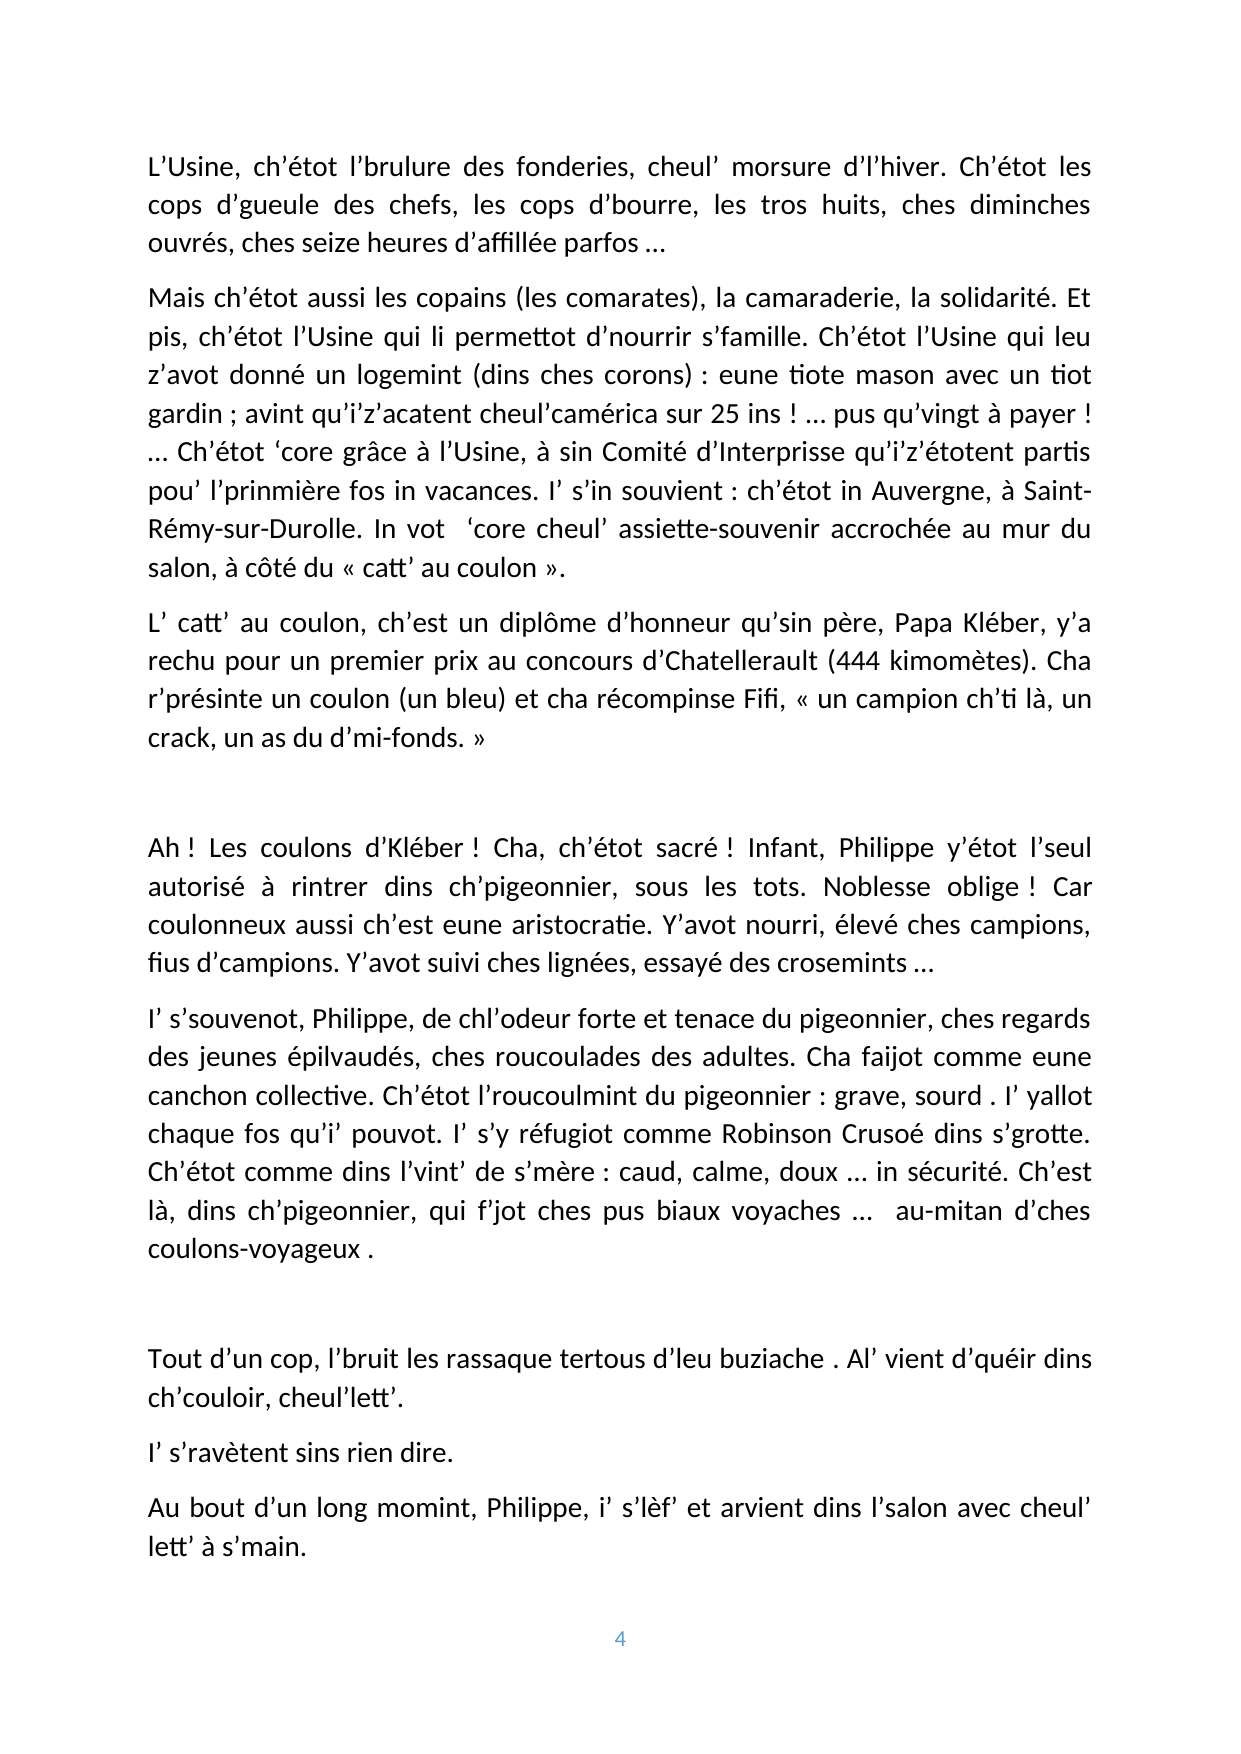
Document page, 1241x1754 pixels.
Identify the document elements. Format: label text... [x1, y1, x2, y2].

text Mais ch’étot aussi les copains (les comarates), la camaraderie, la solidarité. Et pis, ch’étot l’Usine qui li permettot d’nourrir s’famille. Ch’étot l’Usine qui leu z’avot donné un logemint (dins ches corons) : eune tiote mason avec un tiot gardin ; avint qu’i’z’acatent cheul’camérica sur 25 ins ! … pus qu’vingt à payer ! … Ch’étot ‘core grâce à l’Usine, à sin Comité d’Interprisse qu’i’z’étotent partis pou’ l’prinmière fos in vacances. I’ s’in souvient : ch’étot in Auvergne, à Saint-Rémy-sur-Durolle. In vot ‘core cheul’ assiette-souvenir accrochée au mur du salon, à côté du « catt’ au coulon ». [148, 279, 1093, 584]
text L’Usine, ch’étot l’brulure des fonderies, cheul’ morsure d’l’hiver. Ch’étot les cops d’gueule des chefs, les cops d’bourre, les tros huits, ches diminches ouvrés, ches seize heures d’affillée parfos … [148, 148, 1093, 260]
text L’ catt’ au coulon, ch’est un diplôme d’honneur qu’sin père, Papa Kléber, y’a rechu pour un premier prix au concours d’Chatellerault (444 kimomètes). Cha r’présinte un coulon (un bleu) et cha récompinse Fifi, « un campion ch’ti là, un crack, un as du d’mi-fonds. » [148, 604, 1093, 755]
text I’ s’souvenot, Philippe, de chl’odeur forte et tenace du pigeonnier, ches regards des jeunes épilvaudés, ches roucoulades des adultes. Cha faijot comme eune canchon collective. Ch’étot l’roucoulmint du pigeonnier : grave, sourd . I’ yallot chaque fos qu’i’ pouvot. I’ s’y réfugiot comme Robinson Crusoé dins s’grotte. Ch’étot comme dins l’vint’ de s’mère : caud, calme, doux … in sécurité. Ch’est là, dins ch’pigeonnier, qui f’jot ches pus biaux voyaches … au-mitan d’ches coulons-voyageux . [148, 1000, 1093, 1266]
text Au bout d’un long momint, Philippe, i’ s’lèf’ et arvient dins l’salon avec cheul’ lett’ à s’main. [148, 1489, 1093, 1563]
text Tout d’un cop, l’bruit les rassaque tertous d’leu buziache . Al’ vient d’quéir dins ch’couloir, cheul’lett’. [148, 1341, 1093, 1414]
text I’ s’ravètent sins rien dire. [148, 1434, 1093, 1470]
text Ah ! Les coulons d’Kléber ! Cha, ch’étot sacré ! Infant, Philippe y’étot l’seul autorisé à rintrer dins ch’pigeonnier, sous les tots. Noblesse oblige ! Car coulonneux aussi ch’est eune aristocratie. Y’avot nourri, élevé ches campions, fius d’campions. Y’avot suivi ches lignées, essayé des crosemints … [148, 829, 1093, 980]
